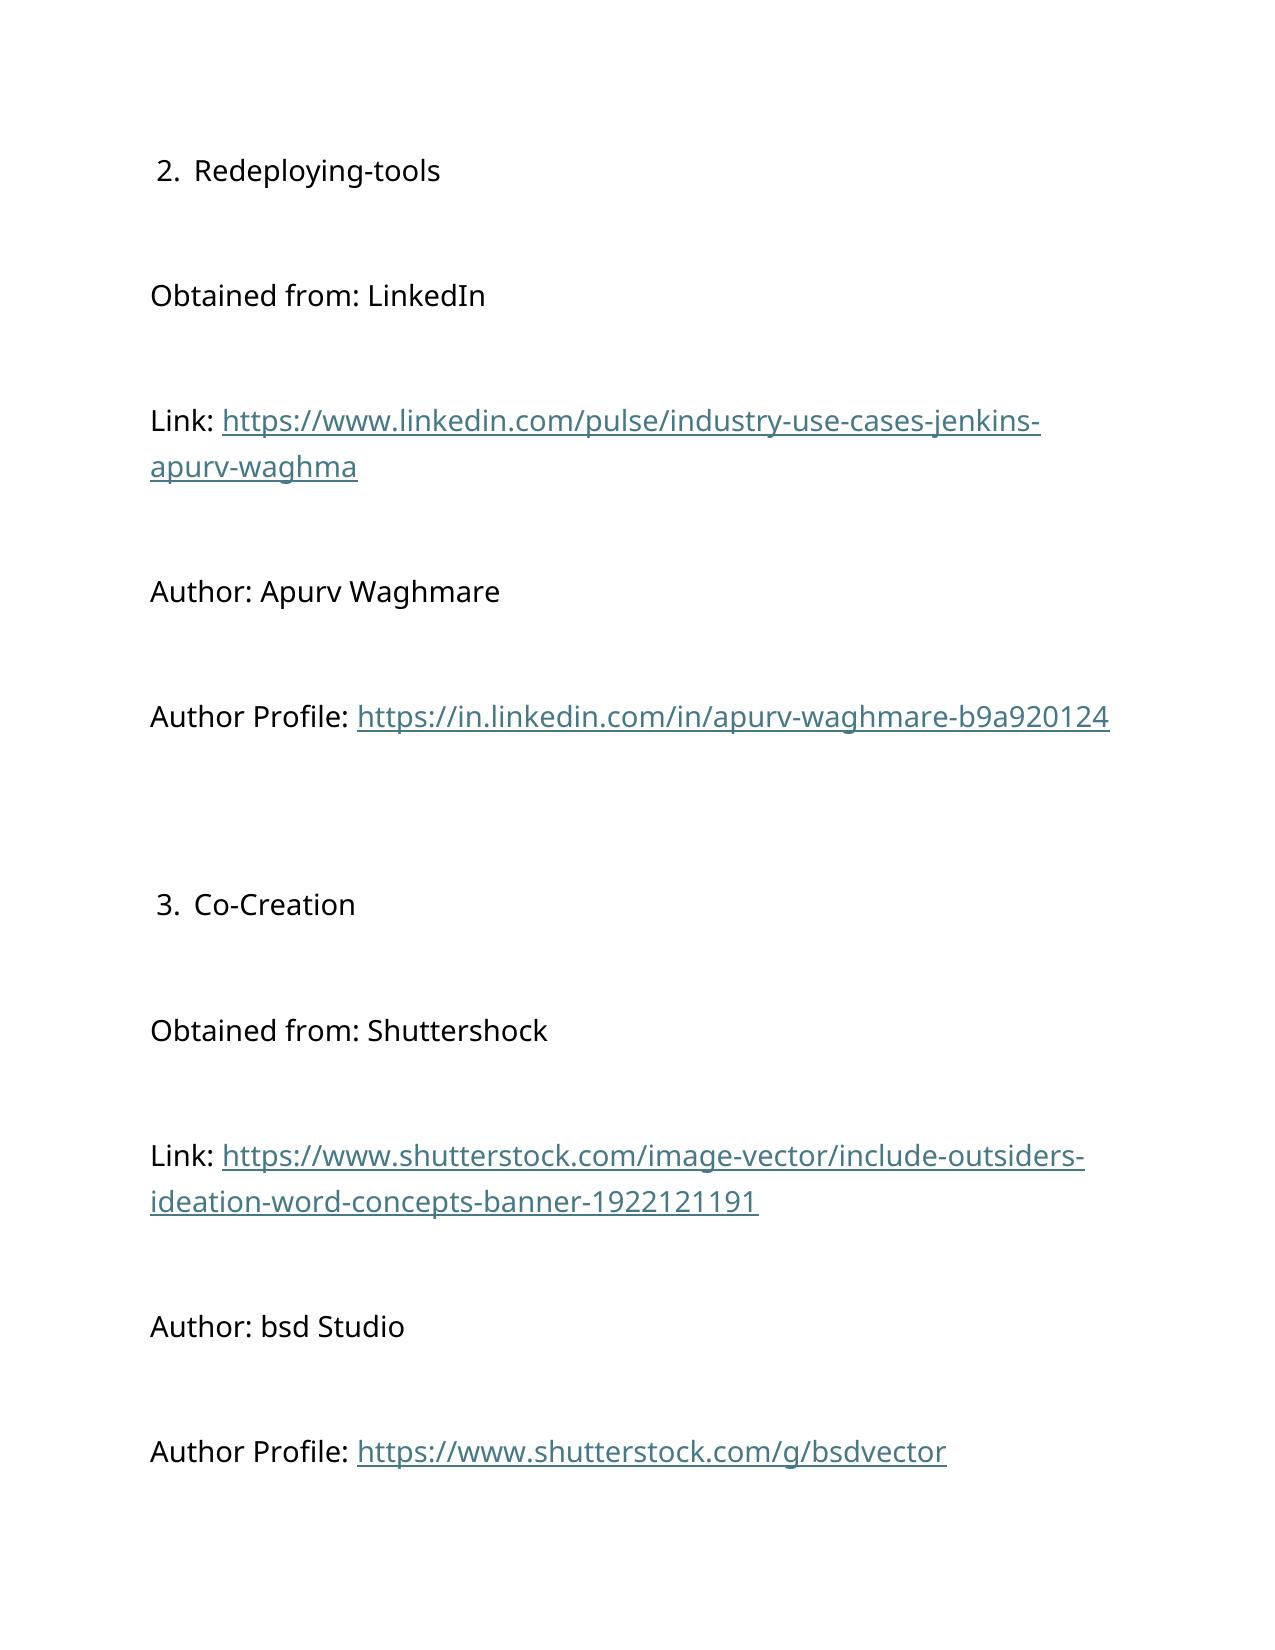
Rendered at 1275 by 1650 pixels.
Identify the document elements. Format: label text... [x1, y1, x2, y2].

text Obtained from: Shuttershock [150, 1010, 1125, 1049]
list Co-Creation [156, 884, 1125, 924]
text Obtained from: LinkedIn [150, 275, 1125, 315]
text Author Profile: https://www.shutterstock.com/g/bsdvector [150, 1431, 1125, 1471]
text Author: Apurv Waghmare [150, 572, 1125, 611]
text Link: https://www.shutterstock.com/image-vector/include-outsiders-ideation-word-concepts-banner-1922121191 [150, 1135, 1125, 1221]
text Author: bsd Studio [150, 1306, 1125, 1346]
text Link: https://www.linkedin.com/pulse/industry-use-cases-jenkins-apurv-waghma [150, 400, 1125, 486]
list Redeploying-tools [156, 150, 1125, 190]
text Author Profile: https://in.linkedin.com/in/apurv-waghmare-b9a920124 [150, 697, 1125, 736]
